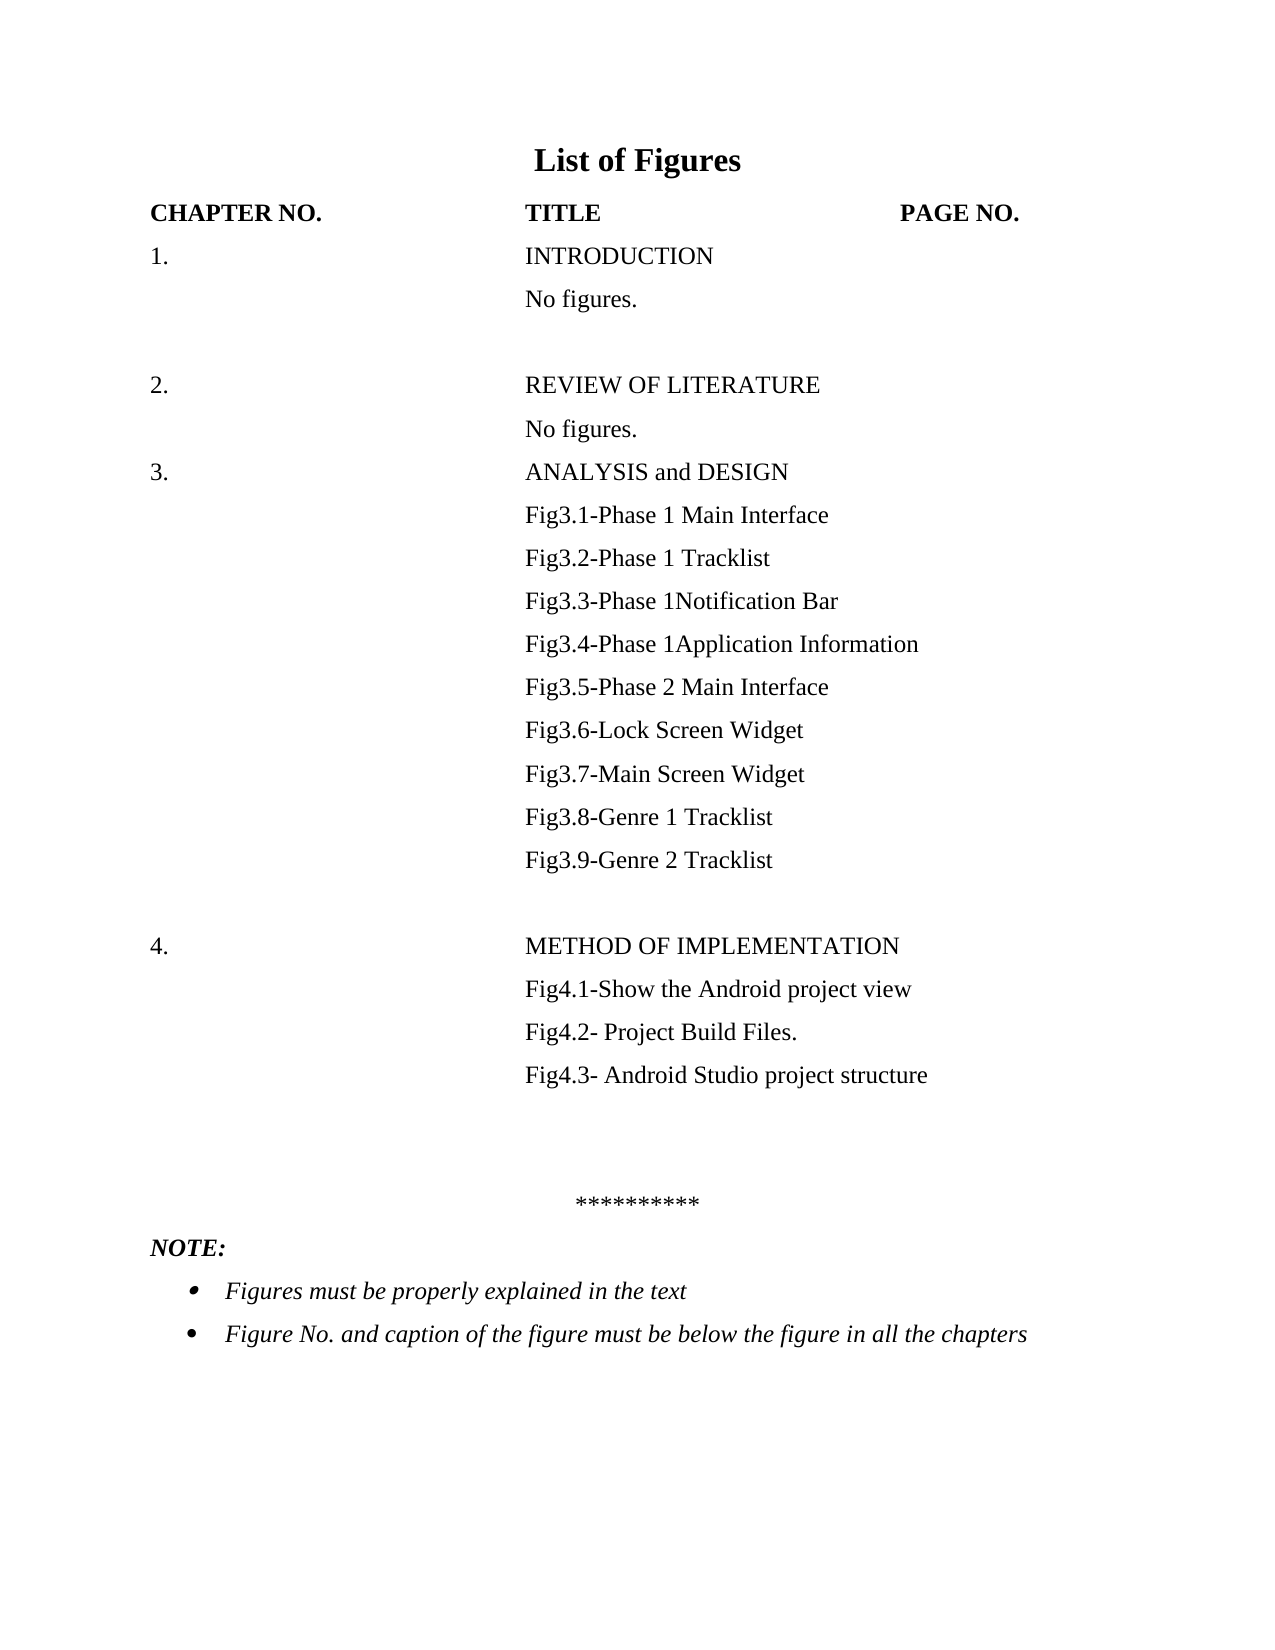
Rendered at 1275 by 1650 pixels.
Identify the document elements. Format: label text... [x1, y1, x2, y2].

text Fig4.1-Show the Android project view [450, 974, 1125, 1003]
text Fig3.6-Lock Screen Widget [150, 716, 1125, 744]
text Fig3.5-Phase 2 Main Interface [150, 672, 1125, 701]
text No figures. [450, 414, 1125, 442]
text 3. ANALYSIS and DESIGN [150, 457, 1125, 486]
text Fig3.8-Genre 1 Tracklist [150, 802, 1125, 831]
text 1. INTRODUCTION [150, 241, 1125, 270]
subtitle List of Figures [150, 141, 1125, 179]
list Figure No. and caption of the figure must be below the figure in all the chapters [187, 1319, 1125, 1348]
text Fig3.7-Main Screen Widget [150, 759, 1125, 787]
text 4. METHOD OF IMPLEMENTATION [150, 931, 1125, 960]
text Fig3.2-Phase 1 Tracklist [150, 543, 1125, 572]
text 2. REVIEW OF LITERATURE [150, 371, 1125, 399]
text Fig3.1-Phase 1 Main Interface [150, 500, 1125, 529]
text NOTE: [150, 1233, 1125, 1262]
list Figures must be properly explained in the text [187, 1276, 1125, 1305]
text Fig3.4-Phase 1Application Information [150, 629, 1125, 658]
text Fig4.2- Project Build Files. [450, 1017, 1125, 1046]
text Fig4.3- Android Studio project structure [450, 1061, 1125, 1089]
text Fig3.3-Phase 1Notification Bar [150, 586, 1125, 615]
text ********** [150, 1190, 1125, 1219]
text No figures. [450, 284, 1125, 313]
text Fig3.9-Genre 2 Tracklist [150, 845, 1125, 874]
text CHAPTER NO. TITLE PAGE NO. [150, 198, 1125, 227]
